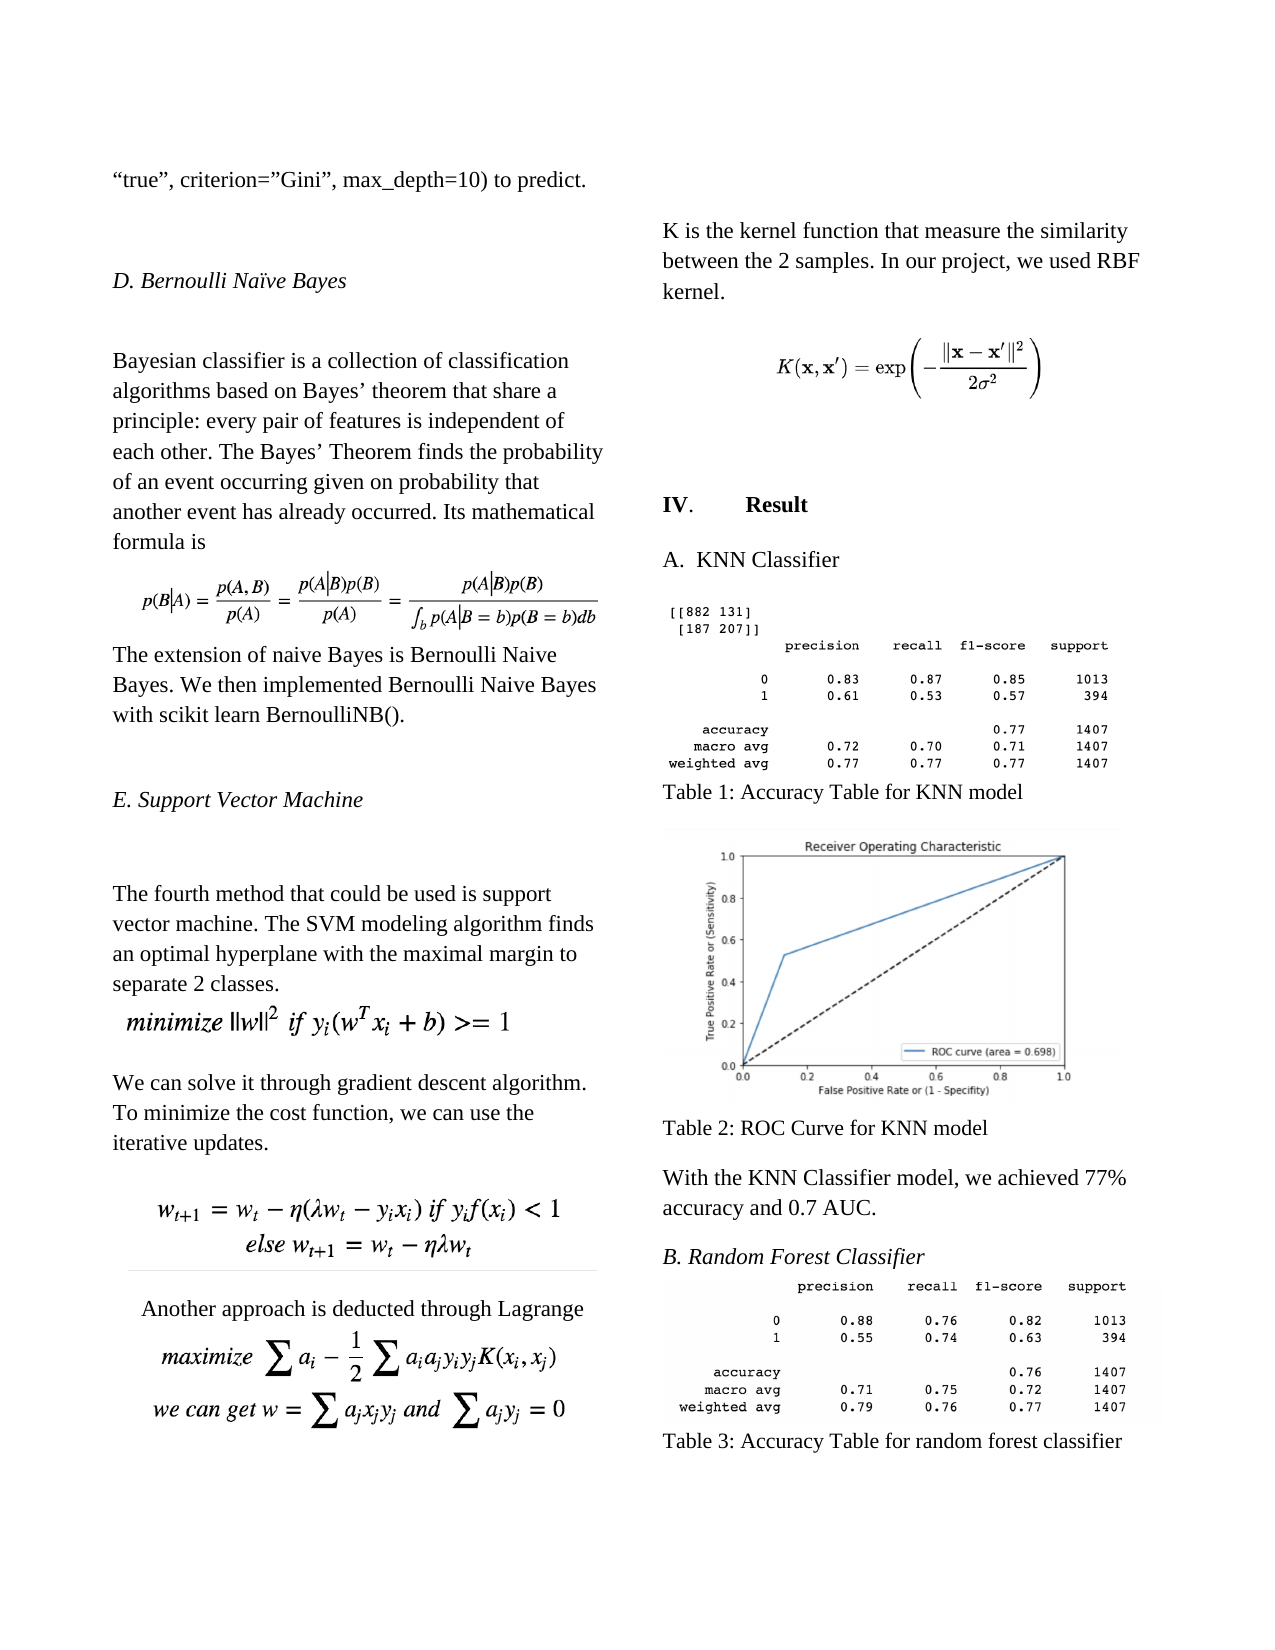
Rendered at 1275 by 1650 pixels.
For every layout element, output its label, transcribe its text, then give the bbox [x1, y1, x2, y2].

text “true”, criterion=”Gini”, max_depth=10) to predict. [112, 166, 612, 193]
picture [772, 328, 1053, 409]
picture [662, 828, 1121, 1111]
picture [133, 1326, 593, 1433]
picture [662, 601, 1122, 776]
picture [127, 1180, 598, 1271]
text D. Bernoulli Naïve Bayes [112, 267, 612, 293]
text E. Support Vector Machine [112, 786, 612, 812]
text K is the kernel function that measure the similarity between the 2 samples. In our project, we used RBF kernel. [662, 217, 1162, 304]
picture [112, 1001, 540, 1044]
text We can solve it through gradient descent algorithm. To minimize the cost function, we can use the iterative updates. [112, 1069, 612, 1156]
text Table 3: Accuracy Table for random forest classifier [662, 1425, 1162, 1453]
text The fourth method that could be used is support vector machine. The SVM modeling algorithm finds an optimal hyperplane with the maximal margin to separate 2 classes. [112, 880, 612, 1044]
text A. KNN Classifier [662, 546, 1162, 572]
text Bayesian classifier is a collection of classification algorithms based on Bayes’ theorem that share a principle: every pair of features is independent of each other. The Bayes’ Theorem finds the probability of an event occurring given on probability that another event has already occurred. Its mathematical formula is [112, 347, 612, 559]
picture [662, 1282, 1163, 1425]
text The extension of naive Bayes is Bernoulli Naive Bayes. We then implemented Bernoulli Naive Bayes with scikit learn BernoulliNB(). [112, 641, 612, 728]
text IV. Result [662, 491, 1162, 517]
text With the KNN Classifier model, we achieved 77% accuracy and 0.7 AUC. [662, 1164, 1162, 1221]
text B. Random Forest Classifier [662, 1243, 1162, 1270]
picture [112, 559, 613, 637]
